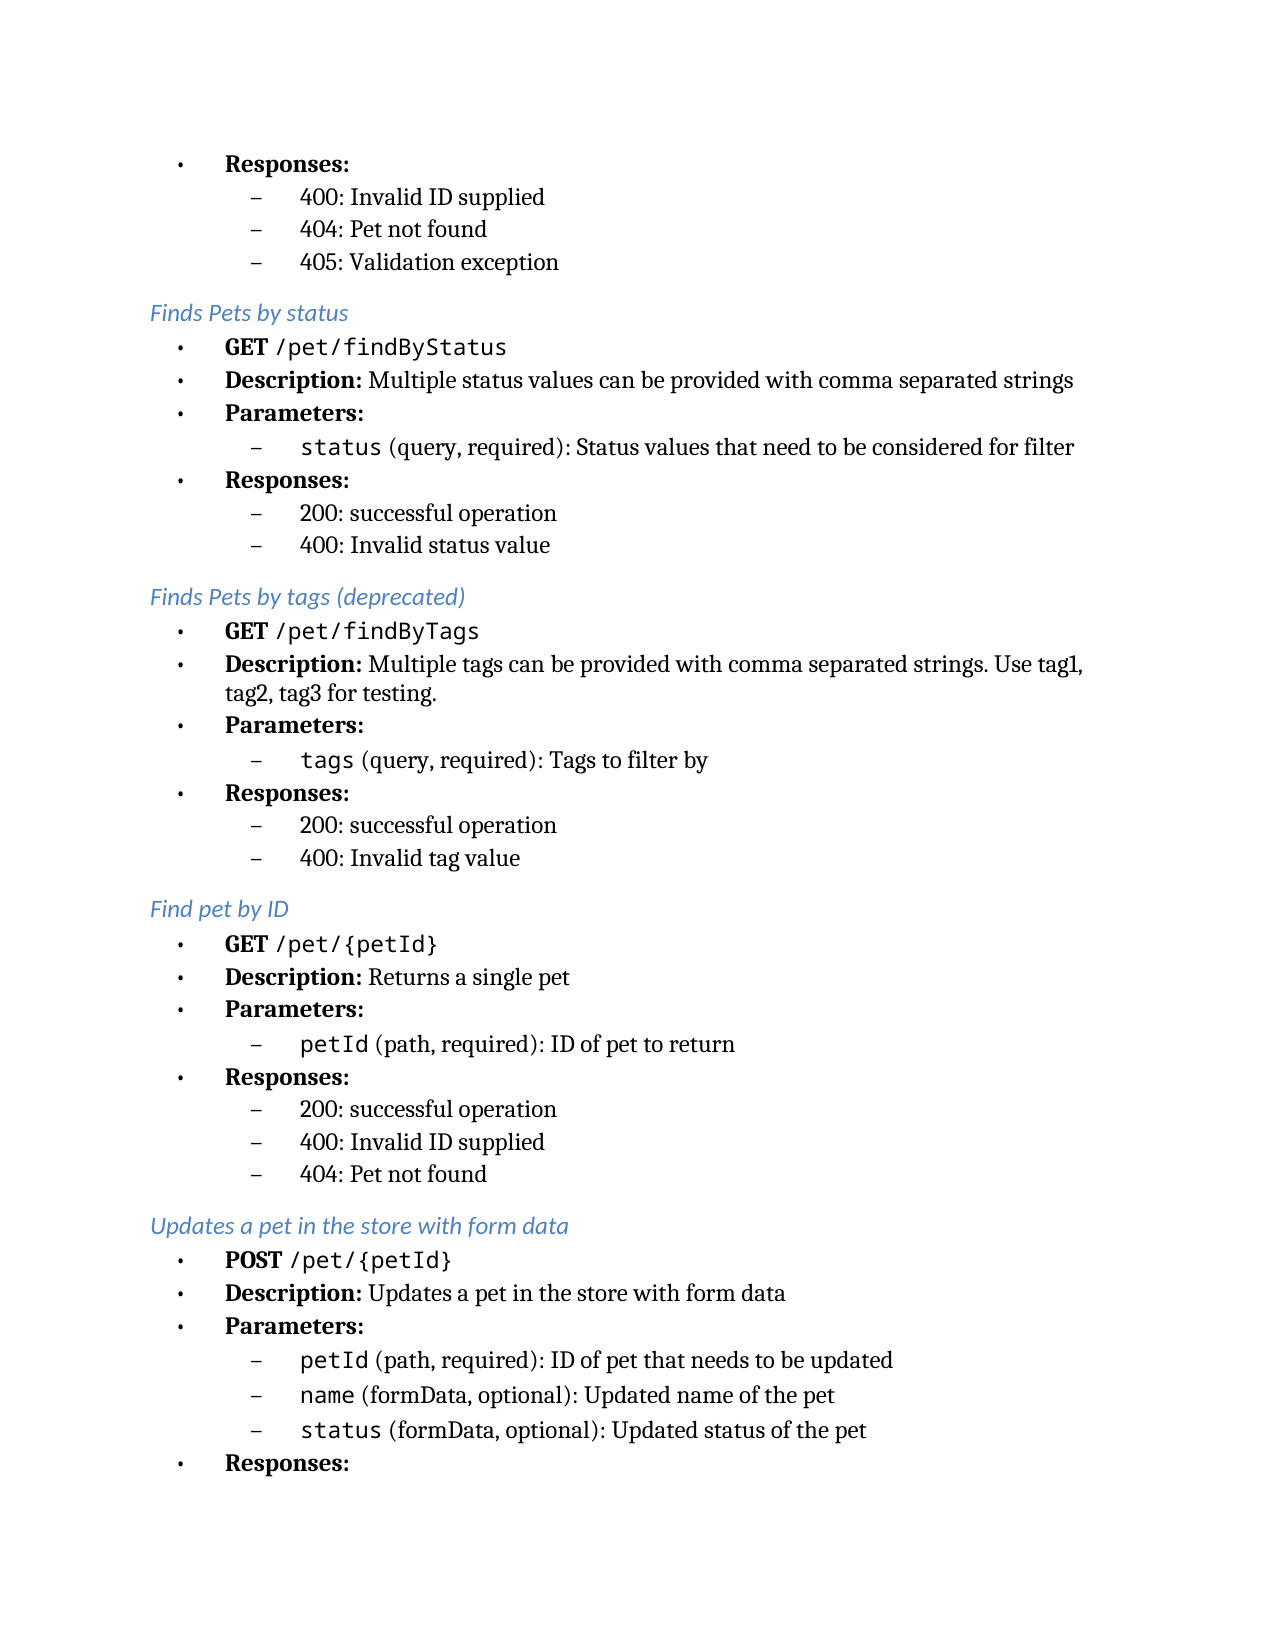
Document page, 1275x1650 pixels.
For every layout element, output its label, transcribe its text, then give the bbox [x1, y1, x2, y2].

list tags (query, required): Tags to filter by [250, 744, 1125, 775]
list Responses: [175, 779, 1125, 808]
list petId (path, required): ID of pet to return [250, 1028, 1125, 1059]
list Description: Updates a pet in the store with form data [175, 1279, 1125, 1308]
list Parameters: [175, 711, 1125, 740]
list Parameters: [175, 1312, 1125, 1340]
list 400: Invalid ID supplied [250, 182, 1125, 211]
list GET /pet/{petId} [175, 928, 1125, 959]
list Responses: [175, 150, 1125, 179]
list Description: Multiple status values can be provided with comma separated strings [175, 366, 1125, 395]
list Responses: [175, 1449, 1125, 1478]
list 200: successful operation [250, 811, 1125, 840]
list status (query, required): Status values that need to be considered for filter [250, 431, 1125, 463]
list 404: Pet not found [250, 215, 1125, 244]
subtitle Updates a pet in the store with form data [150, 1210, 1125, 1240]
list 404: Pet not found [250, 1160, 1125, 1189]
list Description: Returns a single pet [175, 963, 1125, 992]
list status (formData, optional): Updated status of the pet [250, 1414, 1125, 1445]
subtitle Finds Pets by status [150, 297, 1125, 328]
list 200: successful operation [250, 499, 1125, 528]
list 400: Invalid tag value [250, 844, 1125, 873]
list Responses: [175, 1063, 1125, 1092]
list 400: Invalid status value [250, 531, 1125, 560]
list POST /pet/{petId} [175, 1244, 1125, 1275]
list 400: Invalid ID supplied [250, 1128, 1125, 1157]
list 200: successful operation [250, 1095, 1125, 1124]
list Responses: [175, 466, 1125, 495]
list Description: Multiple tags can be provided with comma separated strings. Use tag1, tag2, tag3 for testing. [175, 650, 1125, 708]
subtitle Finds Pets by tags (deprecated) [150, 581, 1125, 611]
list petId (path, required): ID of pet that needs to be updated [250, 1344, 1125, 1375]
list GET /pet/findByStatus [175, 331, 1125, 363]
list Parameters: [175, 995, 1125, 1024]
list 405: Validation exception [250, 247, 1125, 276]
list GET /pet/findByTags [175, 615, 1125, 646]
subtitle Find pet by ID [150, 893, 1125, 924]
list name (formData, optional): Updated name of the pet [250, 1379, 1125, 1410]
list Parameters: [175, 399, 1125, 428]
